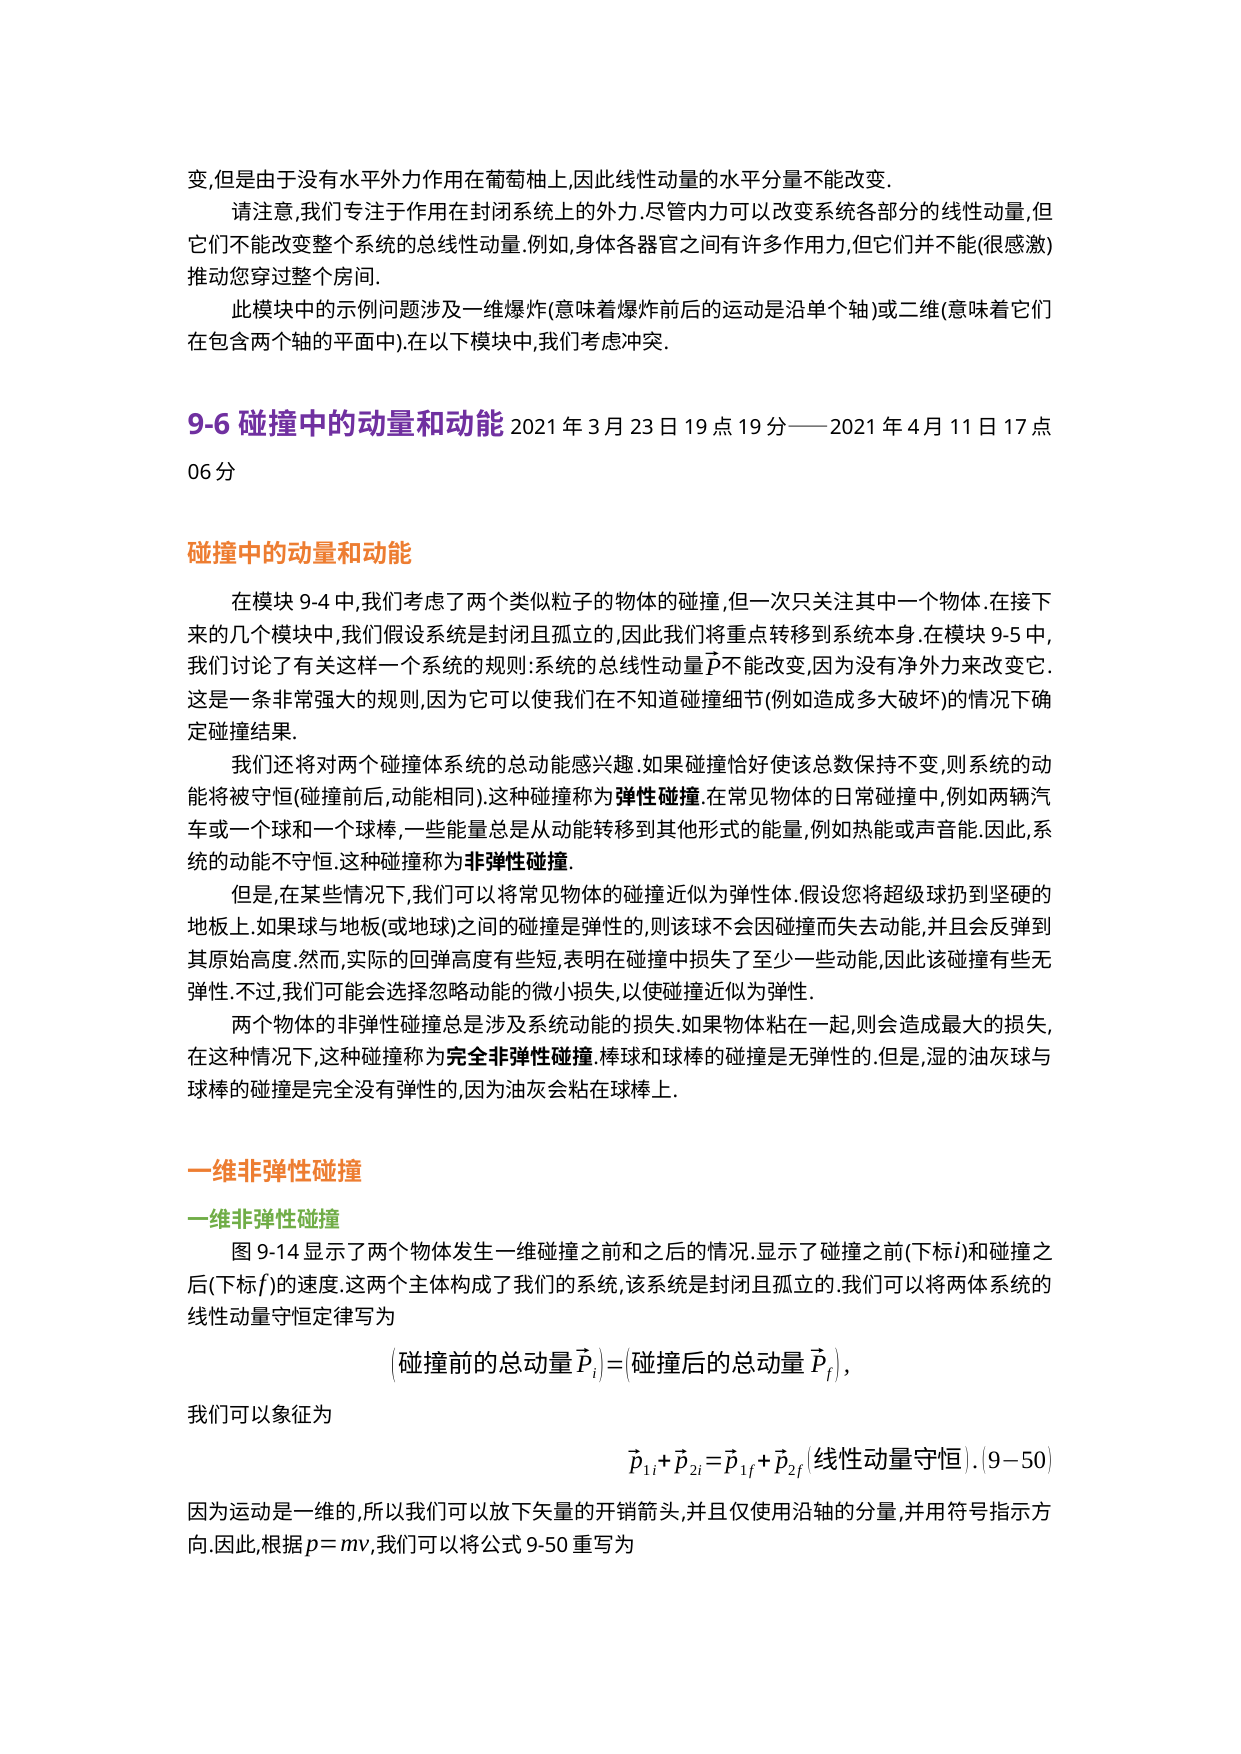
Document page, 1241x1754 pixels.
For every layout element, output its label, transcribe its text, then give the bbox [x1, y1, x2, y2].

text 碰撞中的动量和动能 [187, 519, 1053, 584]
text 因为运动是一维的,所以我们可以放下矢量的开销箭头,并且仅使用沿轴的分量,并用符号指示方向.因此,根据,我们可以将公式9-50重写为 [187, 1494, 1053, 1559]
text 我们还将对两个碰撞体系统的总动能感兴趣.如果碰撞恰好使该总数保持不变,则系统的动能将被守恒(碰撞前后,动能相同).这种碰撞称为弹性碰撞.在常见物体的日常碰撞中,例如两辆汽车或一个球和一个球棒,一些能量总是从动能转移到其他形式的能量,例如热能或声音能.因此,系统的动能不守恒.这种碰撞称为非弹性碰撞. [187, 747, 1053, 877]
text 两个物体的非弹性碰撞总是涉及系统动能的损失.如果物体粘在一起,则会造成最大的损失,在这种情况下,这种碰撞称为完全非弹性碰撞.棒球和球棒的碰撞是无弹性的.但是,湿的油灰球与球棒的碰撞是完全没有弹性的,因为油灰会粘在球棒上. [187, 1007, 1053, 1104]
text 请注意,我们专注于作用在封闭系统上的外力.尽管内力可以改变系统各部分的线性动量,但它们不能改变整个系统的总线性动量.例如,身体各器官之间有许多作用力,但它们并不能(很感激)推动您穿过整个房间. [187, 194, 1053, 292]
text 一维非弹性碰撞 [187, 1202, 1053, 1234]
text 图9-14显示了两个物体发生一维碰撞之前和之后的情况.显示了碰撞之前(下标)和碰撞之后(下标)的速度.这两个主体构成了我们的系统,该系统是封闭且孤立的.我们可以将两体系统的线性动量守恒定律写为 [187, 1234, 1053, 1332]
text 但是,在某些情况下,我们可以将常见物体的碰撞近似为弹性体.假设您将超级球扔到坚硬的地板上.如果球与地板(或地球)之间的碰撞是弹性的,则该球不会因碰撞而失去动能,并且会反弹到其原始高度.然而,实际的回弹高度有些短,表明在碰撞中损失了至少一些动能,因此该碰撞有些无弹性.不过,我们可能会选择忽略动能的微小损失,以使碰撞近似为弹性. [187, 877, 1053, 1007]
text 一维非弹性碰撞 [187, 1137, 1053, 1202]
text 此模块中的示例问题涉及一维爆炸(意味着爆炸前后的运动是沿单个轴)或二维(意味着它们在包含两个轴的平面中).在以下模块中,我们考虑冲突. [187, 292, 1053, 357]
text 我们可以象征为 [187, 1397, 1053, 1429]
text 在模块9-4中,我们考虑了两个类似粒子的物体的碰撞,但一次只关注其中一个物体.在接下来的几个模块中,我们假设系统是封闭且孤立的,因此我们将重点转移到系统本身.在模块9-5中,我们讨论了有关这样一个系统的规则:系统的总线性动量不能改变,因为没有净外力来改变它.这是一条非常强大的规则,因为它可以使我们在不知道碰撞细节(例如造成多大破坏)的情况下确定碰撞结果. [187, 584, 1053, 747]
text 9-6 碰撞中的动量和动能 2021年3月23日19点19分——2021年4月11日17点06分 [187, 389, 1053, 487]
